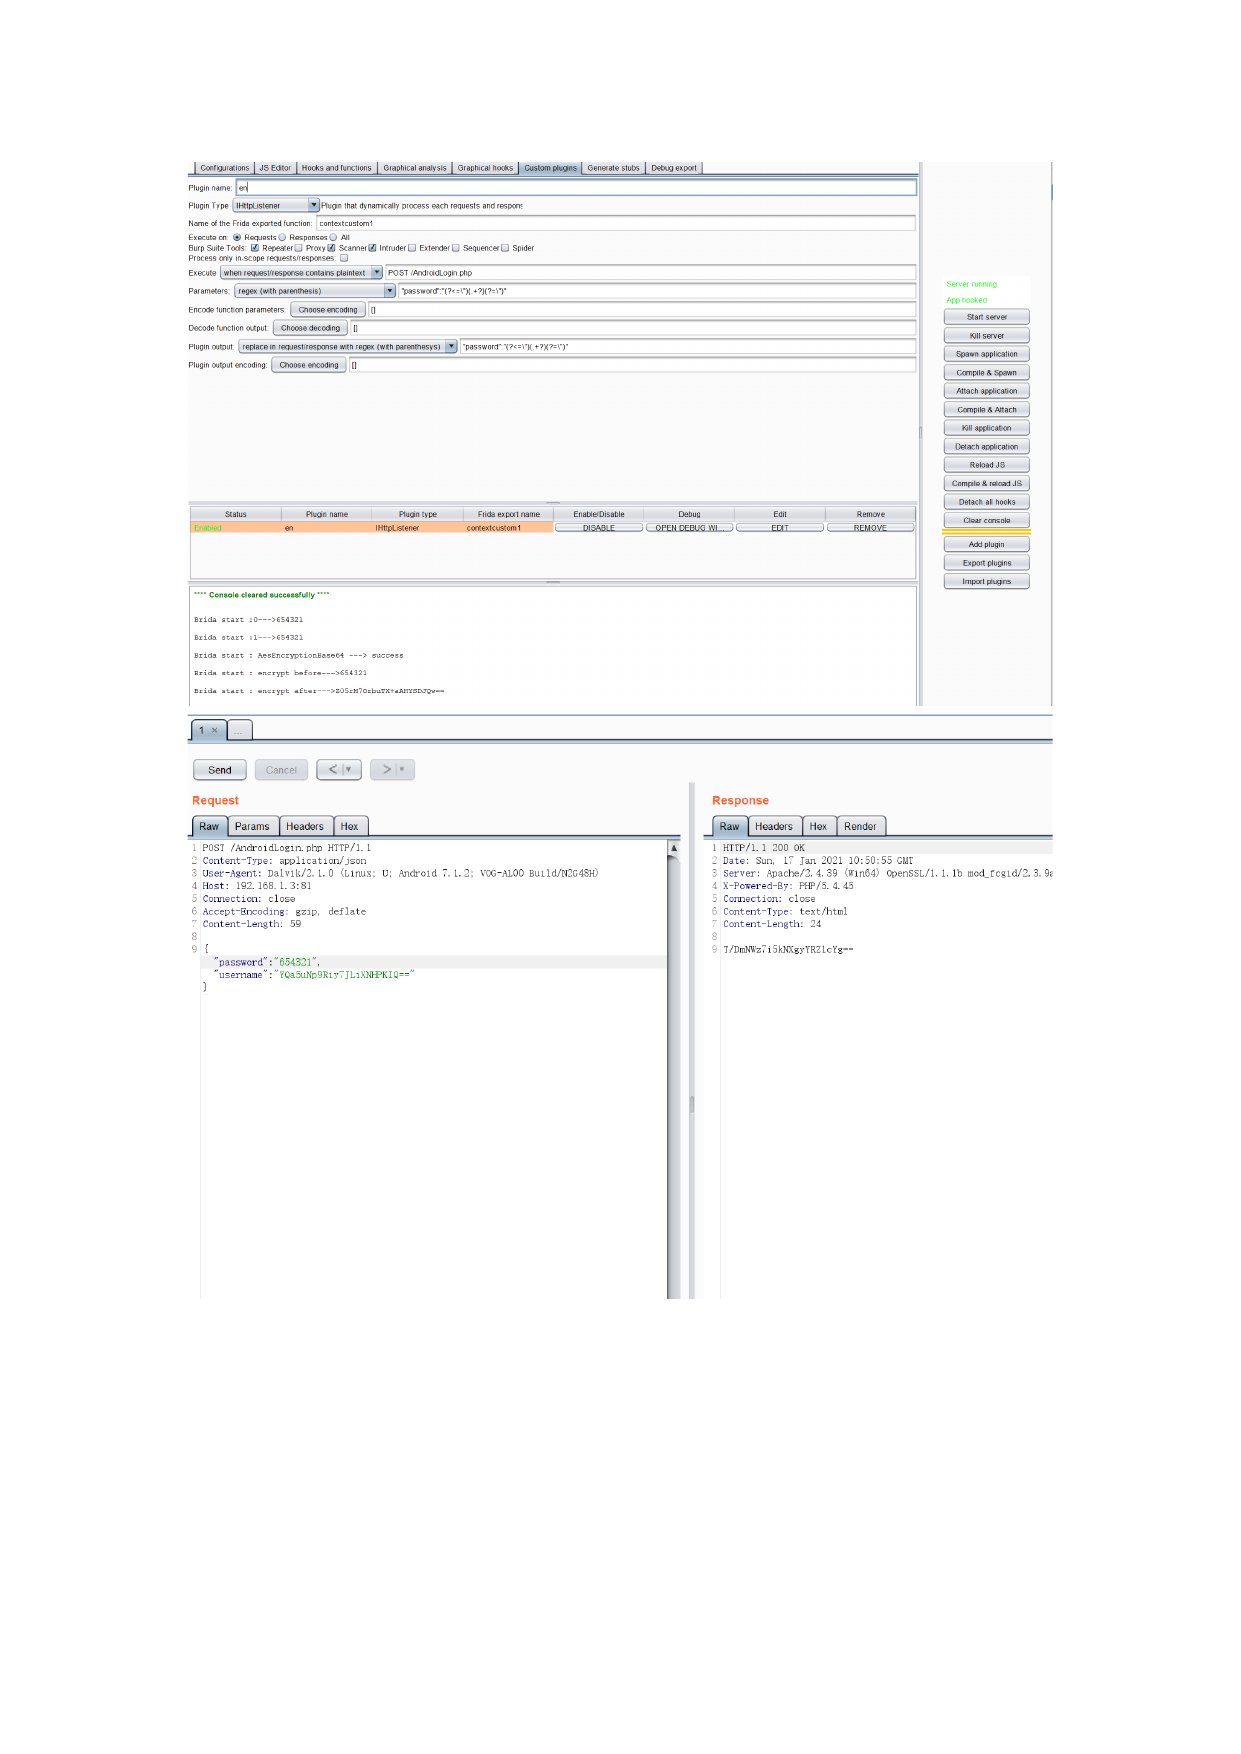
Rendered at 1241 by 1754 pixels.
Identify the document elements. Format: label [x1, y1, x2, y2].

picture [187, 162, 1053, 706]
picture [187, 714, 1053, 1299]
